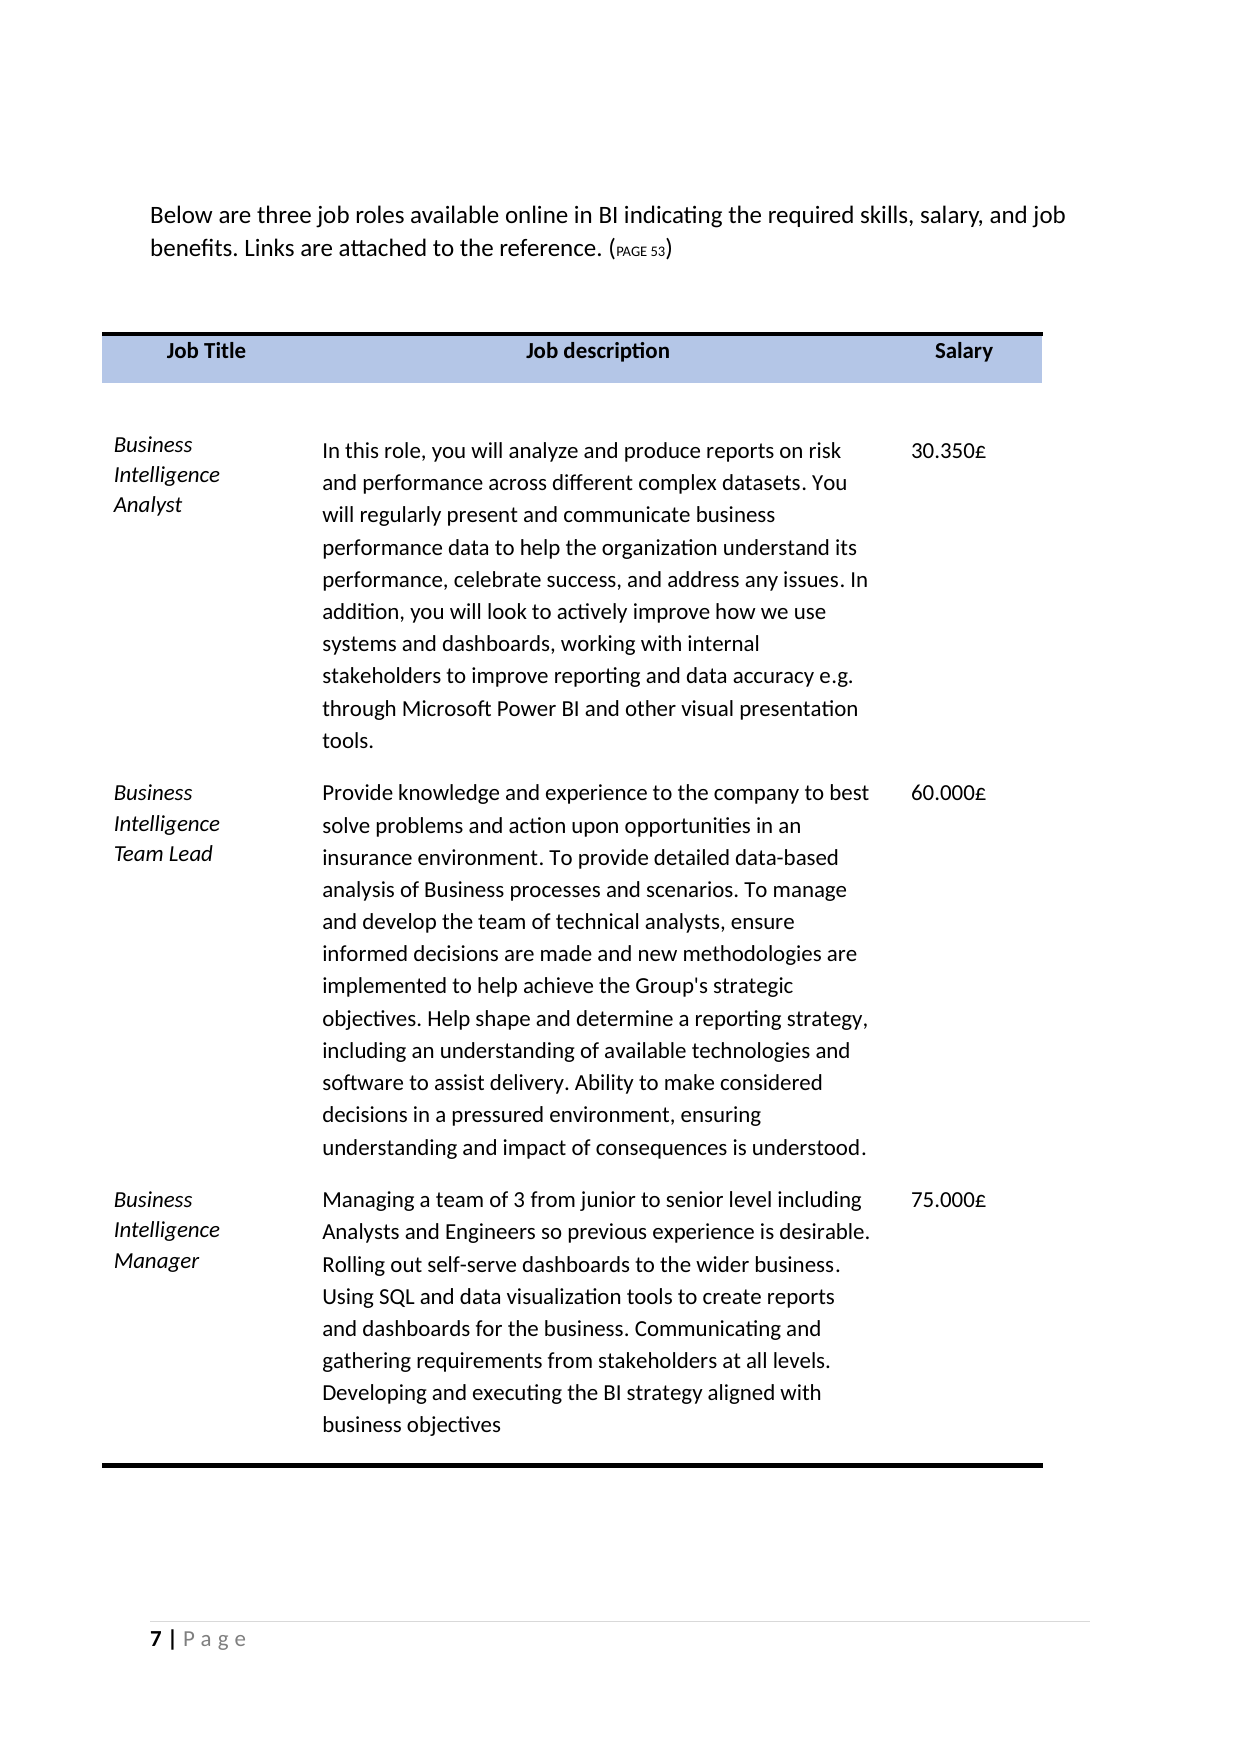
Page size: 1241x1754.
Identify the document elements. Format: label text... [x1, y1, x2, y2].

table_cell 30.350£ [885, 383, 1042, 778]
table_cell Managing a team of 3 from junior to senior level including Analysts and Engineers so previous experience is desirable. Rolling out self-serve dashboards to the wider business. Using SQL and data visualization tools to create reports and dashboards for the business. Communicating and gathering requirements from stakeholders at all levels. Developing and executing the BI strategy aligned with business objectives [311, 1185, 885, 1463]
table_header Job description [311, 336, 885, 383]
table_header Job Title [102, 336, 311, 383]
table_cell Business Intelligence Manager [102, 1185, 311, 1463]
table_cell 60.000£ [885, 779, 1042, 1185]
table_cell 75.000£ [885, 1185, 1042, 1463]
table_header Salary [885, 336, 1042, 383]
table_cell In this role, you will analyze and produce reports on risk and performance across different complex datasets. You will regularly present and communicate business performance data to help the organization understand its performance, celebrate success, and address any issues. In addition, you will look to actively improve how we use systems and dashboards, working with internal stakeholders to improve reporting and data accuracy e.g. through Microsoft Power BI and other visual presentation tools. [311, 383, 885, 778]
text Below are three job roles available online in BI indicating the required skills, salary, and job benefits. Links are attached to the reference. (PAGE 53) [150, 199, 1090, 263]
table_cell Provide knowledge and experience to the company to best solve problems and action upon opportunities in an insurance environment. To provide detailed data-based analysis of Business processes and scenarios. To manage and develop the team of technical analysts, ensure informed decisions are made and new methodologies are implemented to help achieve the Group's strategic objectives. Help shape and determine a reporting strategy, including an understanding of available technologies and software to assist delivery. Ability to make considered decisions in a pressured environment, ensuring understanding and impact of consequences is understood. [311, 779, 885, 1185]
table_cell Business Intelligence Analyst [102, 383, 311, 778]
table_cell Business Intelligence Team Lead [102, 779, 311, 1185]
